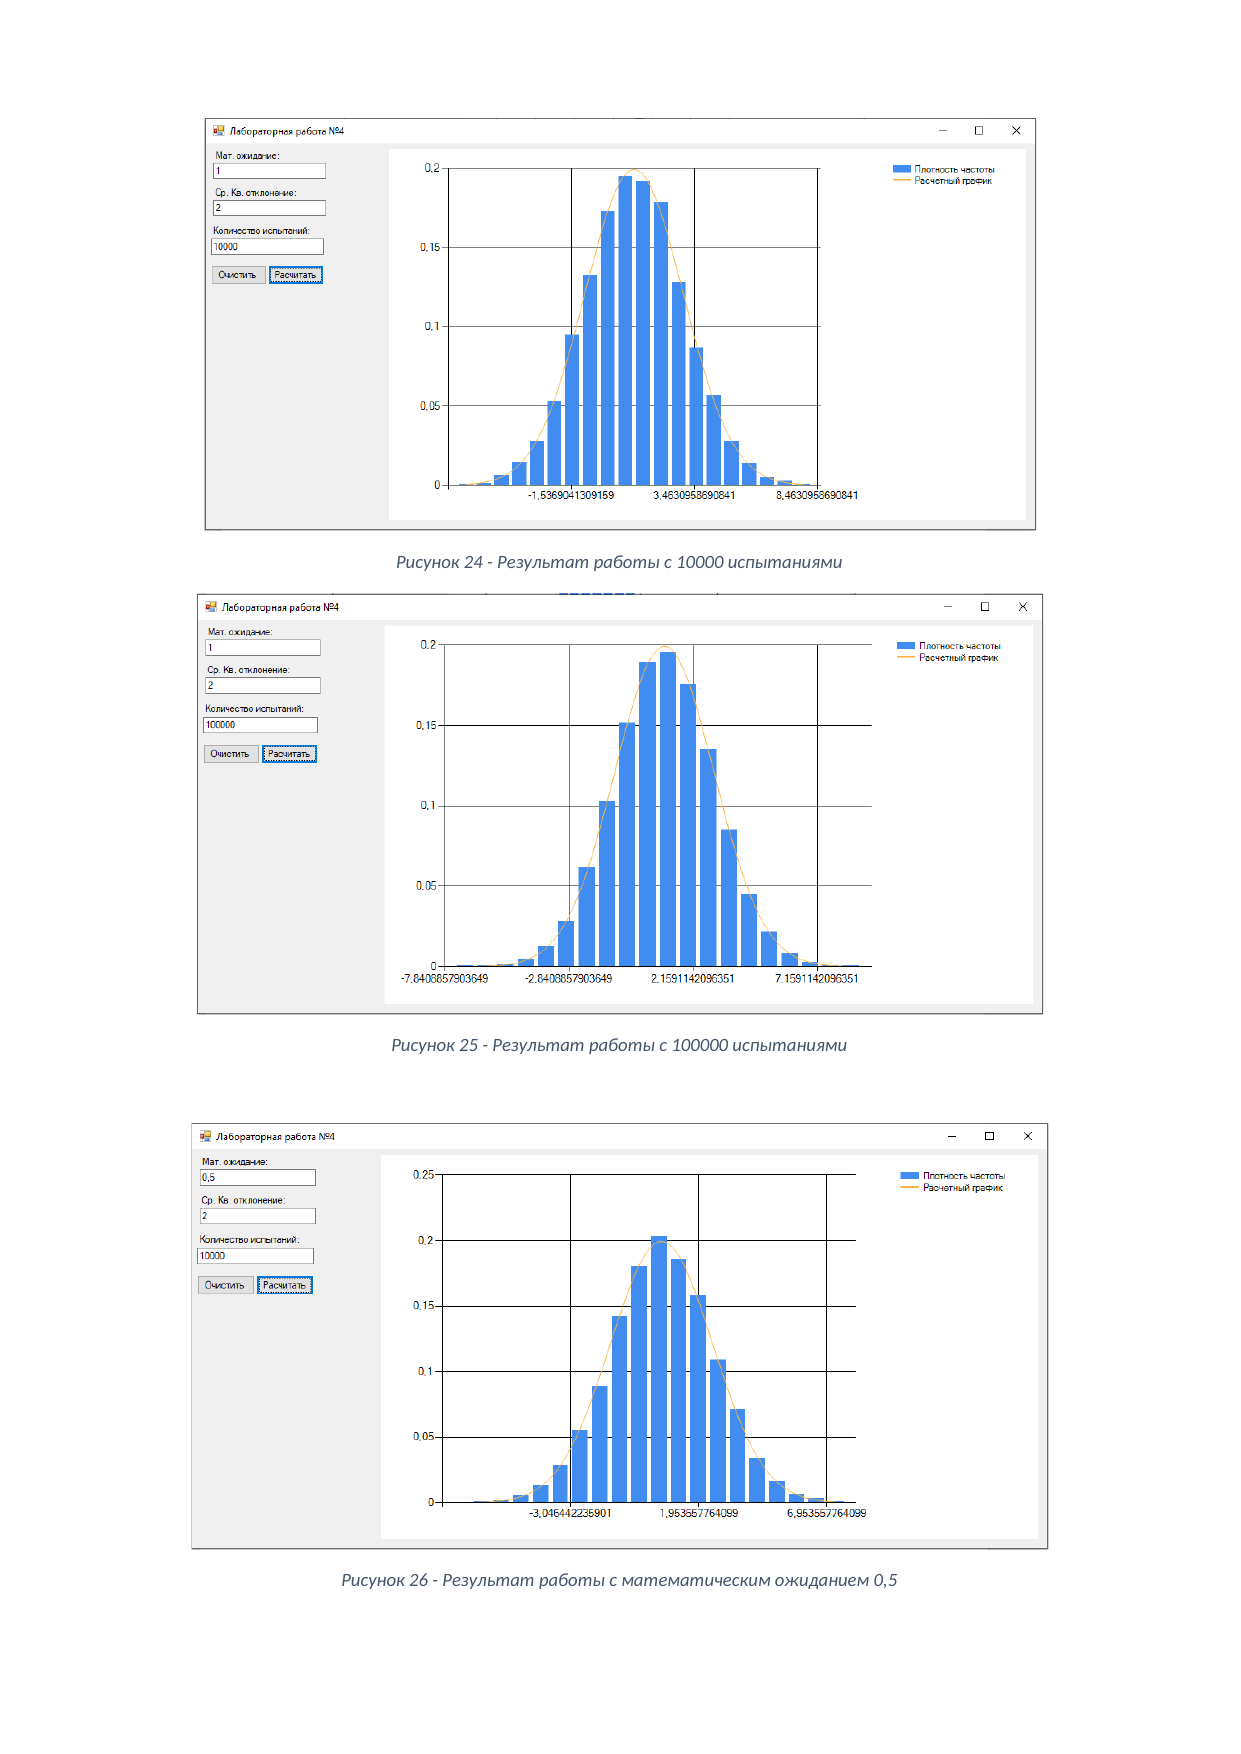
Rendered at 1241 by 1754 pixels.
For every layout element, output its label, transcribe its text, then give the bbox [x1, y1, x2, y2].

picture [204, 118, 1037, 531]
picture [196, 593, 1044, 1015]
text Рисунок 24 - Результат работы с 10000 испытаниями [118, 550, 1122, 573]
picture [191, 1123, 1049, 1550]
text Рисунок 26 - Результат работы с математическим ожиданием 0,5 [118, 1568, 1122, 1591]
text Рисунок 25 - Результат работы с 100000 испытаниями [118, 1033, 1122, 1056]
